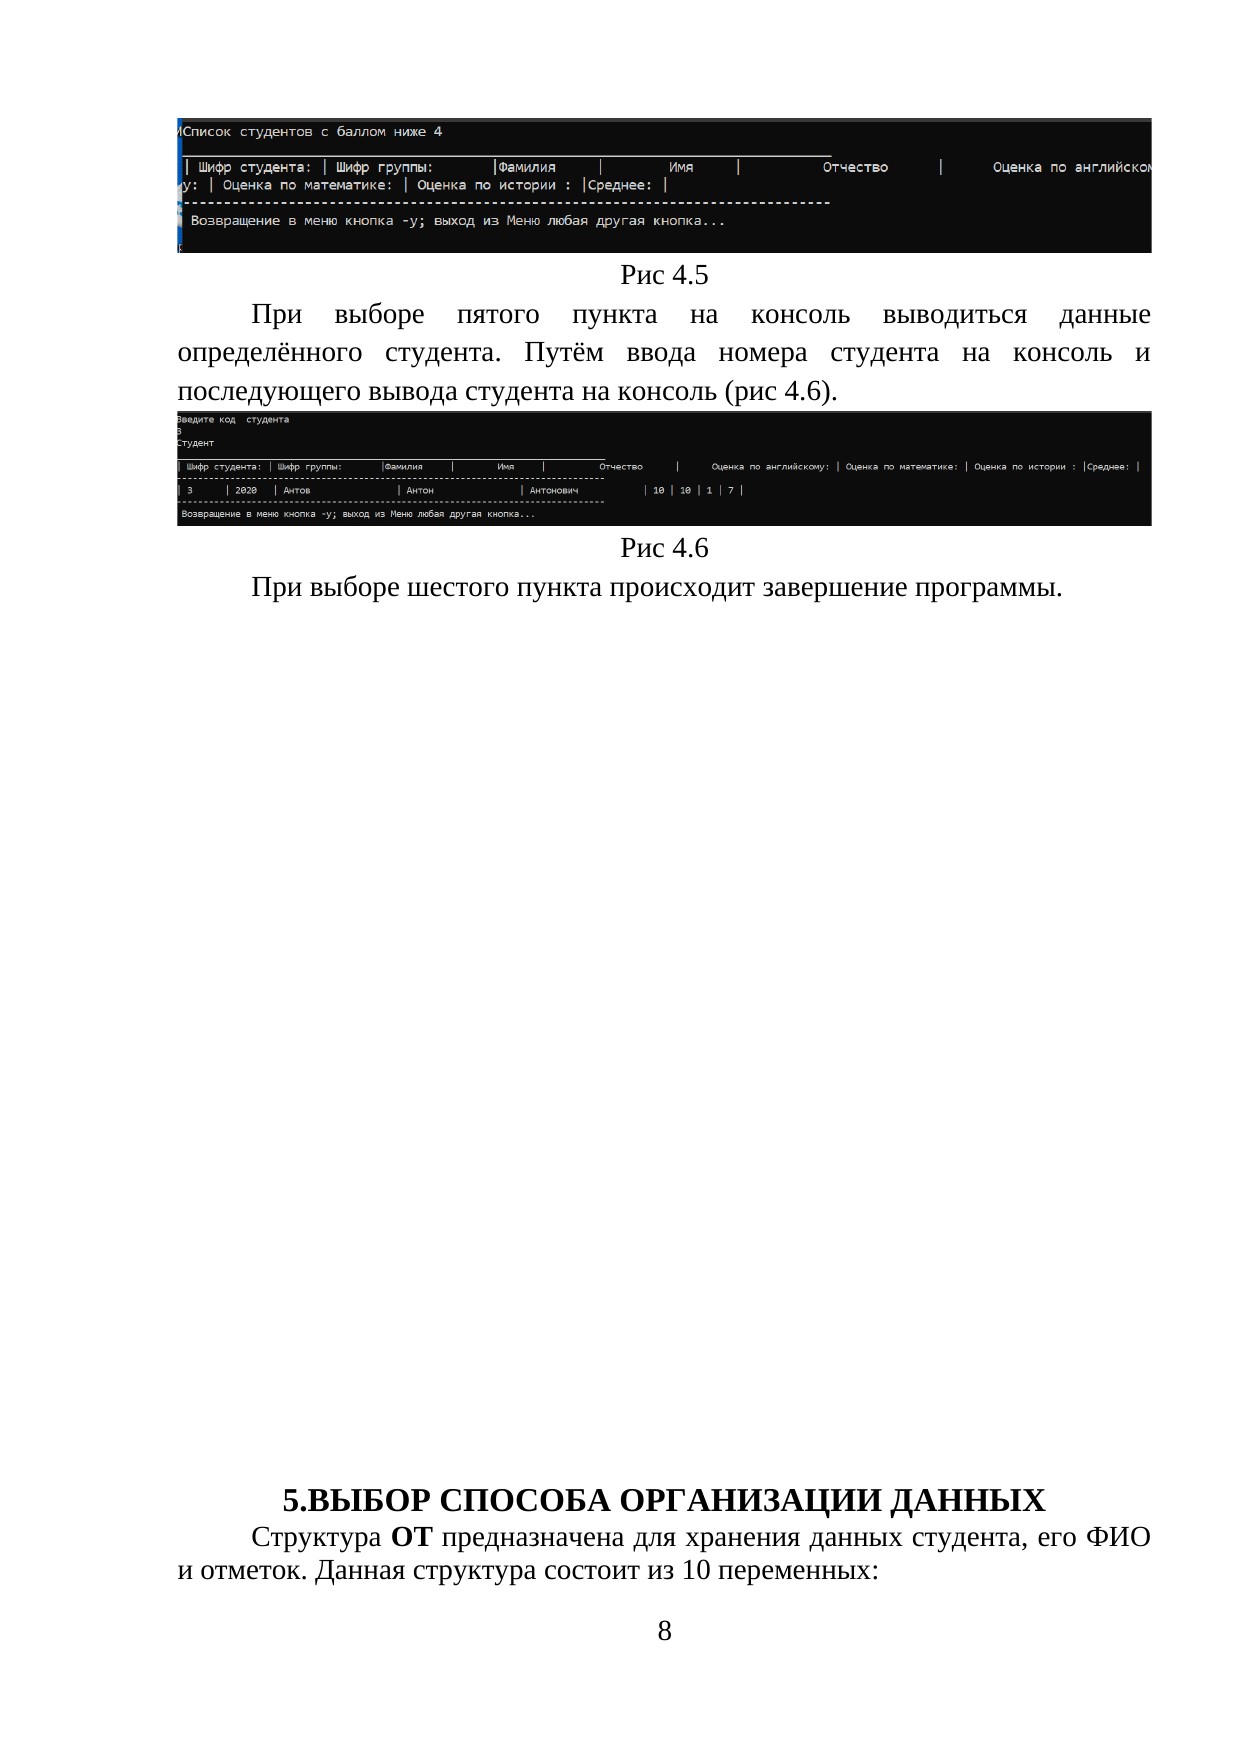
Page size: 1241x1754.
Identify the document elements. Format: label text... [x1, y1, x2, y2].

text Рис 4.5 [177, 253, 1152, 291]
picture [177, 411, 1152, 526]
text При выборе шестого пункта происходит завершение программы. [177, 569, 1152, 602]
subtitle 5.ВЫБОР СПОСОБА ОРГАНИЗАЦИИ ДАННЫХ [177, 1480, 1152, 1519]
picture [177, 118, 1152, 253]
text Структура OT предназначена для хранения данных студента, его ФИО и отметок. Данная структура состоит из 10 переменных: [177, 1519, 1152, 1586]
text Рис 4.6 [177, 526, 1152, 564]
text При выборе пятого пункта на консоль выводиться данные определённого студента. Путём ввода номера студента на консоль и последующего вывода студента на консоль (рис 4.6). [177, 296, 1152, 406]
